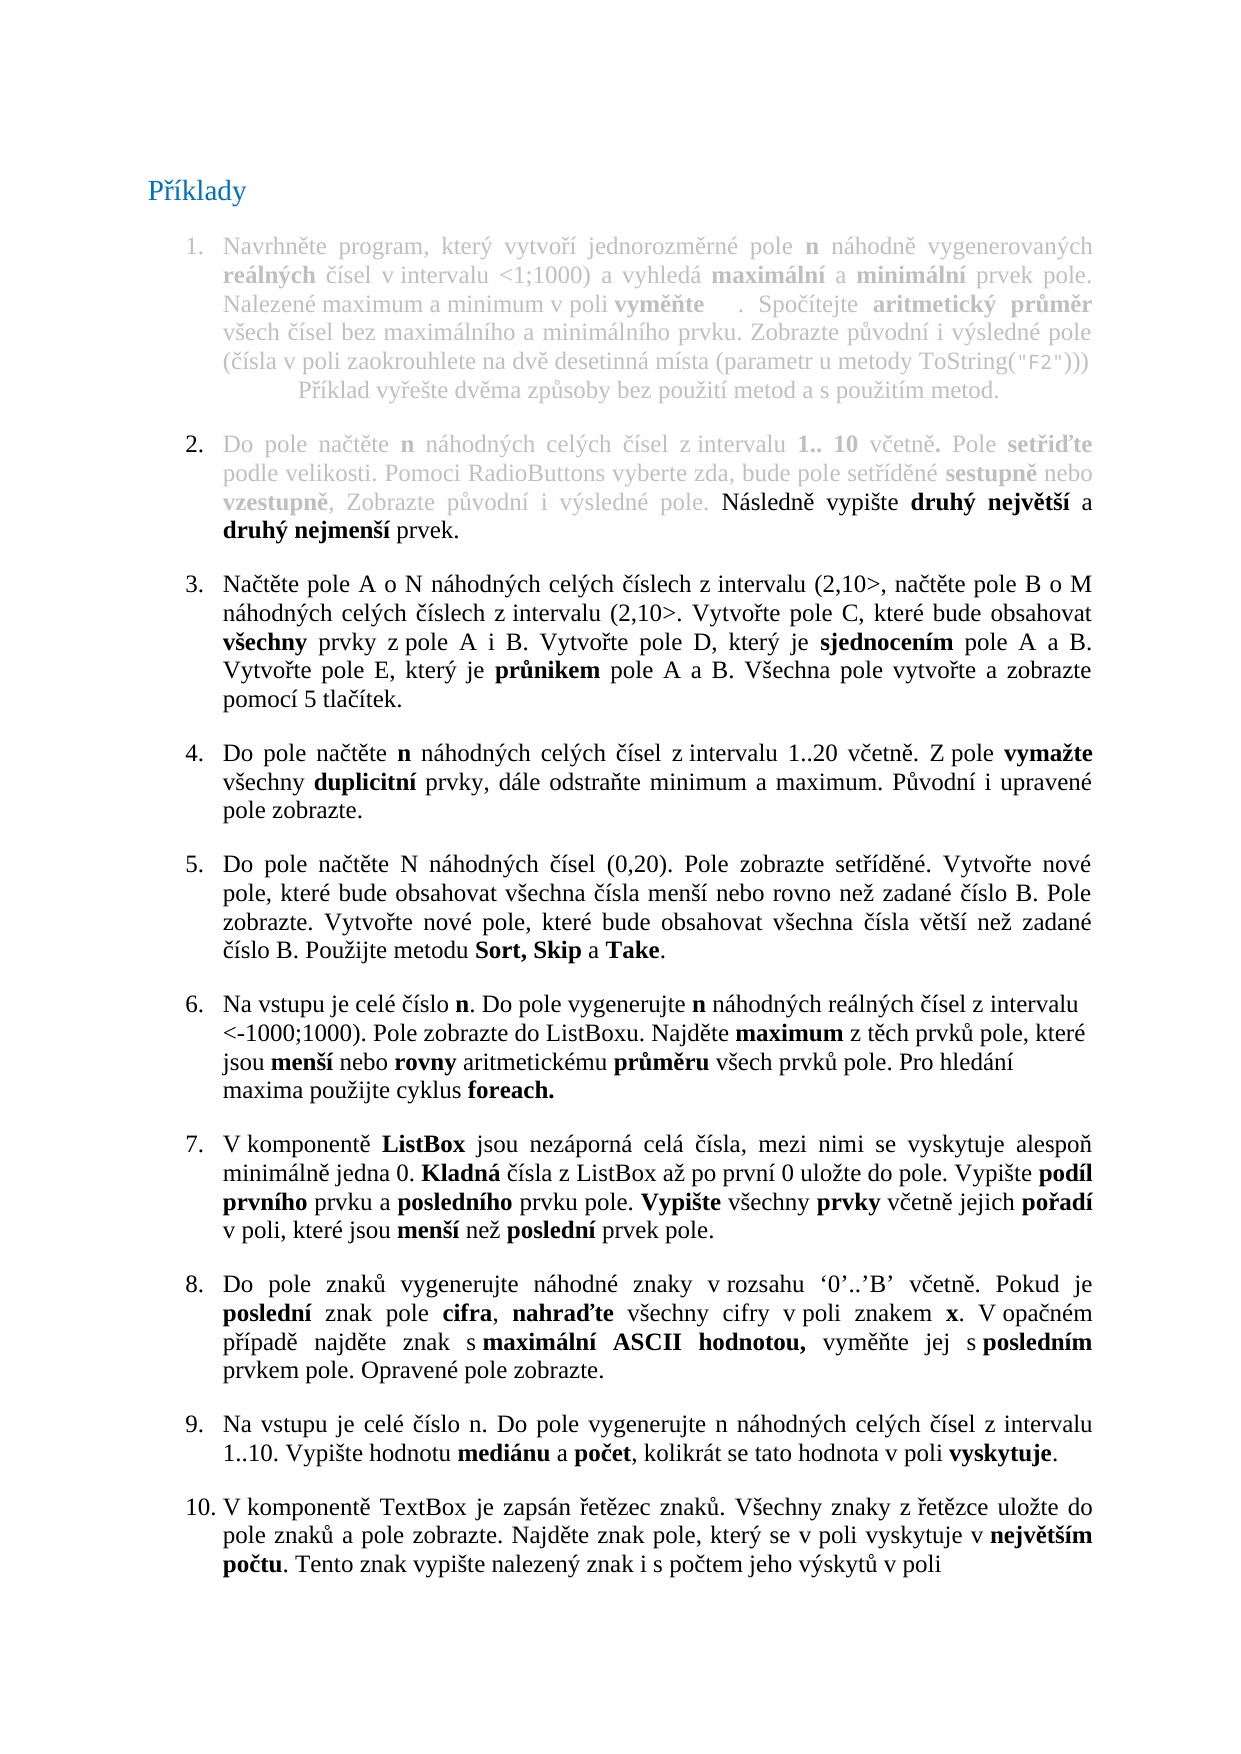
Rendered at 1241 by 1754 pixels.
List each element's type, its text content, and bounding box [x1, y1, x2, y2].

list Do pole načtěte n náhodných celých čísel z intervalu 1.. 10 včetně. Pole setřiďte podle velikosti. Pomoci RadioButtons vyberte zda, bude pole setříděné sestupně nebo vzestupně, Zobrazte původní i výsledné pole. Následně vypište druhý největší a druhý nejmenší prvek. [185, 429, 1093, 544]
list V komponentě TextBox je zapsán řetězec znaků. Všechny znaky z řetězce uložte do pole znaků a pole zobrazte. Najděte znak pole, který se v poli vyskytuje v největším počtu. Tento znak vypište nalezený znak i s počtem jeho výskytů v poli [185, 1492, 1093, 1578]
list Načtěte pole A o N náhodných celých číslech z intervalu (2,10>, načtěte pole B o M náhodných celých číslech z intervalu (2,10>. Vytvořte pole C, které bude obsahovat všechny prvky z pole A i B. Vytvořte pole D, který je sjednocením pole A a B. Vytvořte pole E, který je průnikem pole A a B. Všechna pole vytvořte a zobrazte pomocí 5 tlačítek. [185, 569, 1093, 713]
list Na vstupu je celé číslo n. Do pole vygenerujte n náhodných reálných čísel z intervalu <-1000;1000). Pole zobrazte do ListBoxu. Najděte maximum z těch prvků pole, které jsou menší nebo rovny aritmetickému průměru všech prvků pole. Pro hledání maxima použijte cyklus foreach. [185, 989, 1093, 1104]
list V komponentě ListBox jsou nezáporná celá čísla, mezi nimi se vyskytuje alespoň minimálně jedna 0. Kladná čísla z ListBox až po první 0 uložte do pole. Vypište podíl prvního prvku a posledního prvku pole. Vypište všechny prvky včetně jejich pořadí v poli, které jsou menší než poslední prvek pole. [185, 1129, 1093, 1244]
text Příklady [148, 173, 1093, 206]
list Do pole znaků vygenerujte náhodné znaky v rozsahu ‘0’..’B’ včetně. Pokud je poslední znak pole cifra, nahraďte všechny cifry v poli znakem x. V opačném případě najděte znak s maximální ASCII hodnotou, vyměňte jej s posledním prvkem pole. Opravené pole zobrazte. [185, 1269, 1093, 1384]
list Příklad vyřešte dvěma způsoby bez použití metod a s použitím metod. [298, 375, 1093, 404]
list Do pole načtěte N náhodných čísel (0,20). Pole zobrazte setříděné. Vytvořte nové pole, které bude obsahovat všechna čísla menší nebo rovno než zadané číslo B. Pole zobrazte. Vytvořte nové pole, které bude obsahovat všechna čísla větší než zadané číslo B. Použijte metodu Sort, Skip a Take. [185, 849, 1093, 964]
list Navrhněte program, který vytvoří jednorozměrné pole n náhodně vygenerovaných reálných čísel v intervalu <1;1000) a vyhledá maximální a minimální prvek pole. Nalezené maximum a minimum v poli vyměňte . Spočítejte aritmetický průměr všech čísel bez maximálního a minimálního prvku. Zobrazte původní i výsledné pole (čísla v poli zaokrouhlete na dvě desetinná místa (parametr u metody ToString("F2"))) [185, 231, 1093, 375]
list Do pole načtěte n náhodných celých čísel z intervalu 1..20 včetně. Z pole vymažte všechny duplicitní prvky, dále odstraňte minimum a maximum. Původní i upravené pole zobrazte. [185, 738, 1093, 824]
list Na vstupu je celé číslo n. Do pole vygenerujte n náhodných celých čísel z intervalu 1..10. Vypište hodnotu mediánu a počet, kolikrát se tato hodnota v poli vyskytuje. [185, 1409, 1093, 1467]
